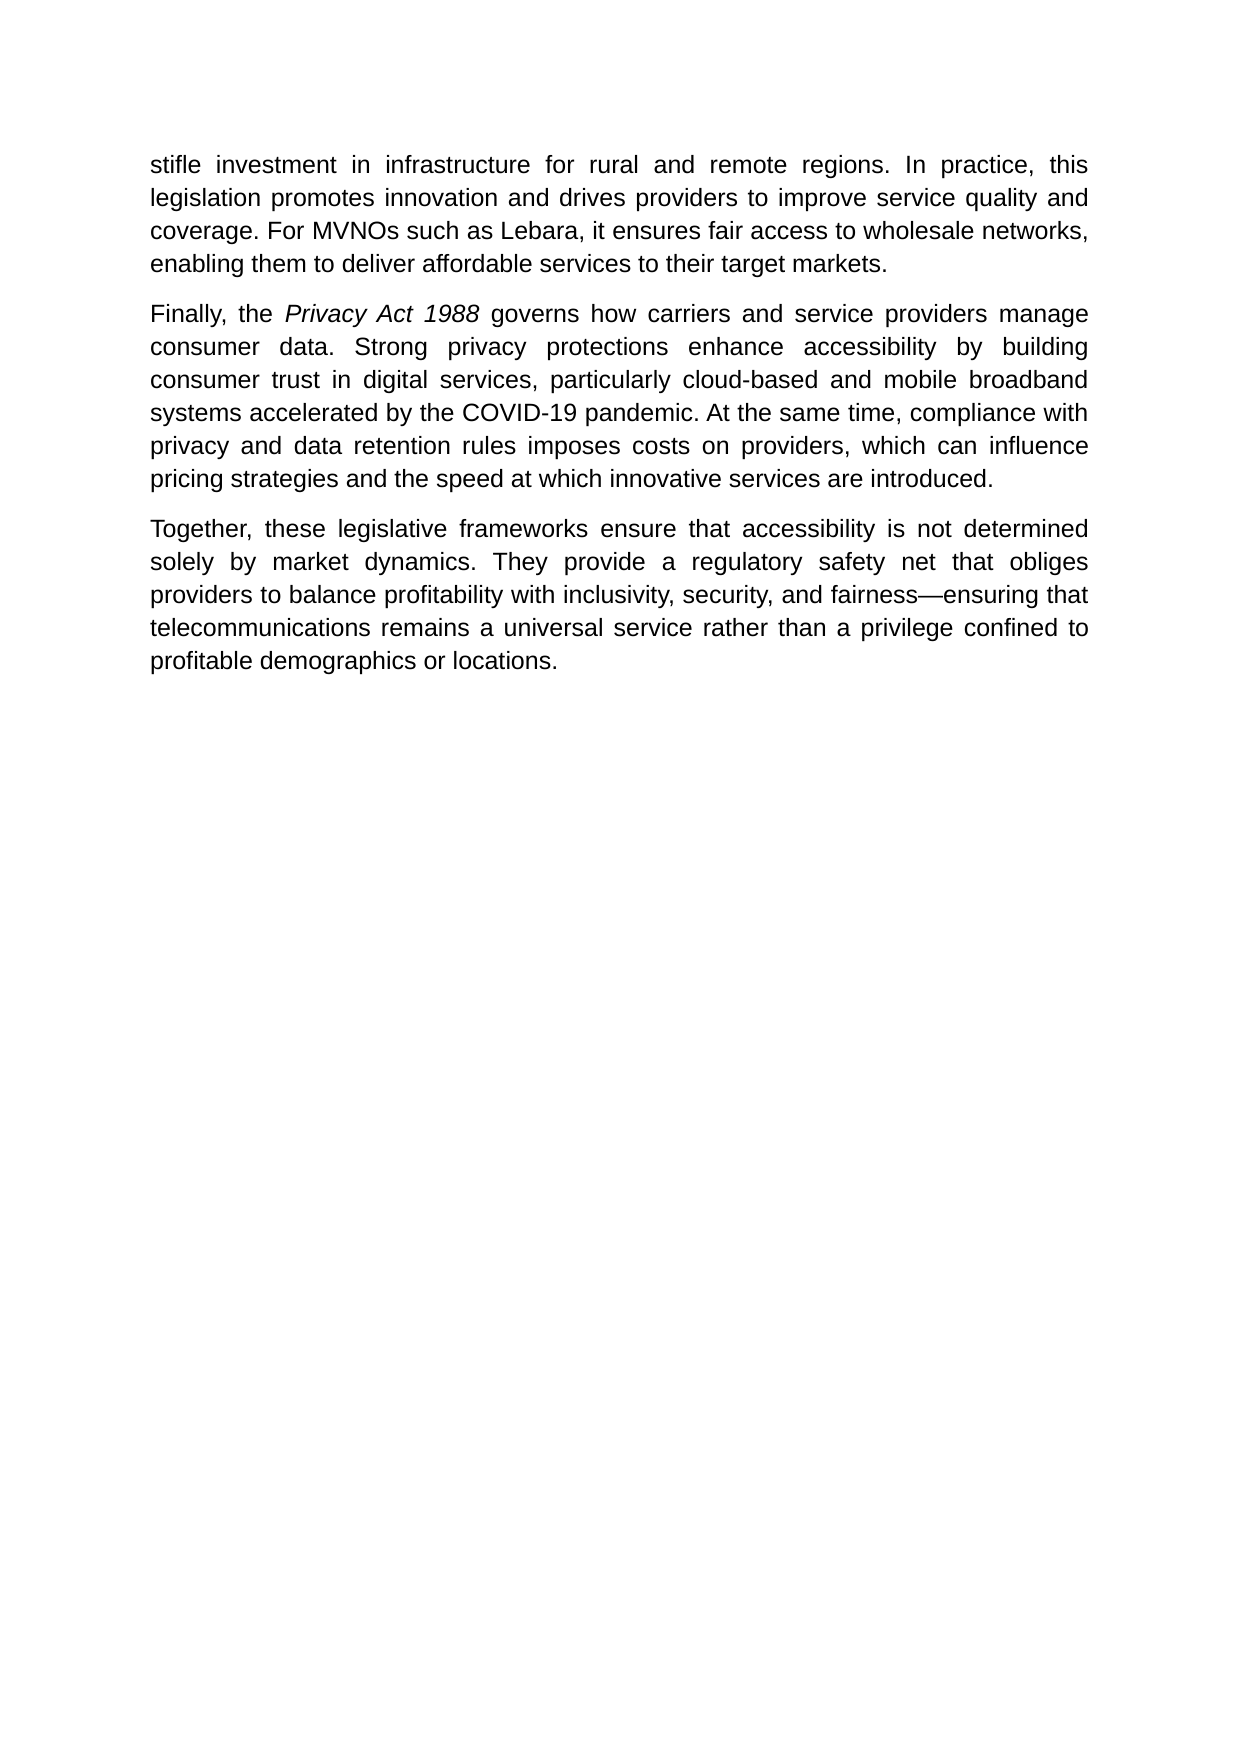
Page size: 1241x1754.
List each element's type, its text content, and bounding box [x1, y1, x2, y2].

text Finally, the Privacy Act 1988 governs how carriers and service providers manage consumer data. Strong privacy protections enhance accessibility by building consumer trust in digital services, particularly cloud-based and mobile broadband systems accelerated by the COVID-19 pandemic. At the same time, compliance with privacy and data retention rules imposes costs on providers, which can influence pricing strategies and the speed at which innovative services are introduced. [150, 299, 1090, 493]
text Together, these legislative frameworks ensure that accessibility is not determined solely by market dynamics. They provide a regulatory safety net that obliges providers to balance profitability with inclusivity, security, and fairness—ensuring that telecommunications remains a universal service rather than a privilege confined to profitable demographics or locations. [150, 513, 1090, 674]
